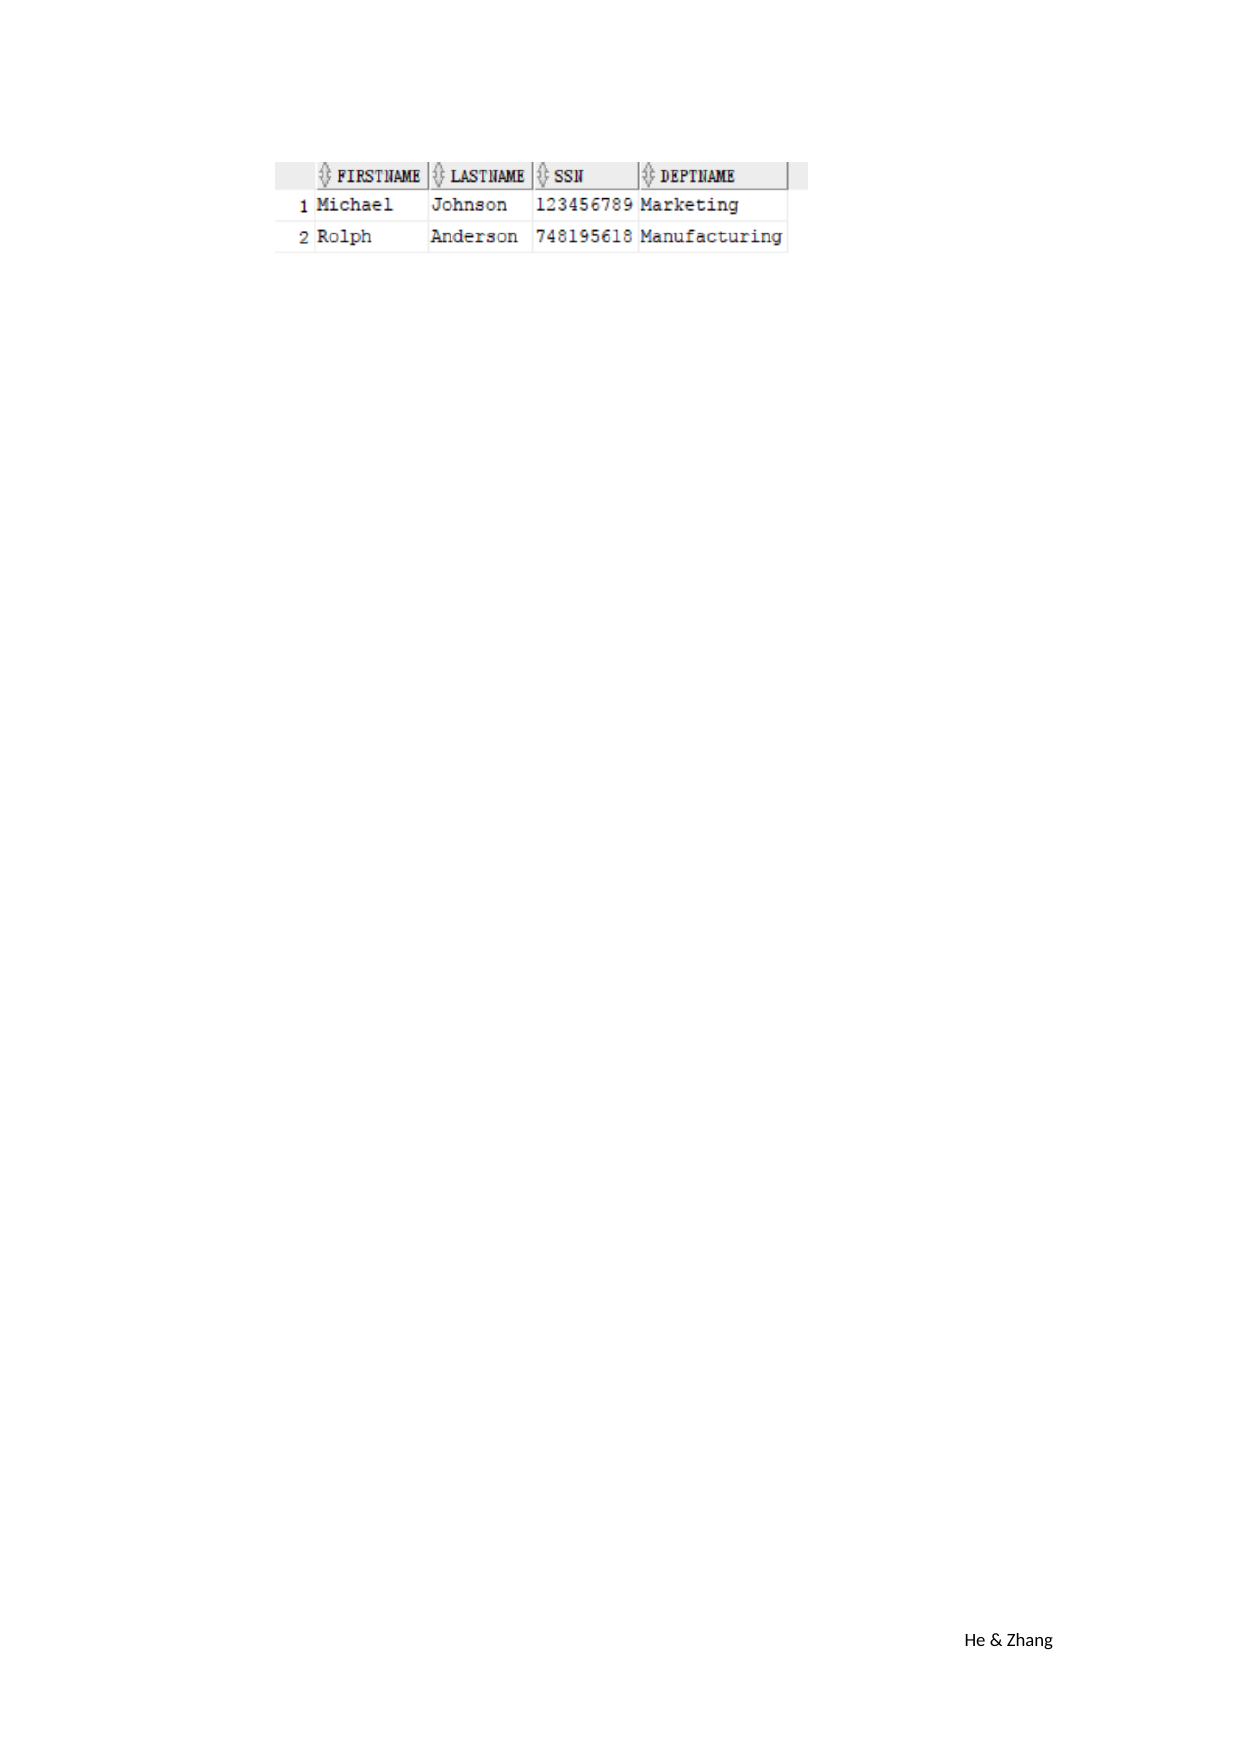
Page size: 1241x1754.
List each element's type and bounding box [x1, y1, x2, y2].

picture [275, 162, 808, 270]
